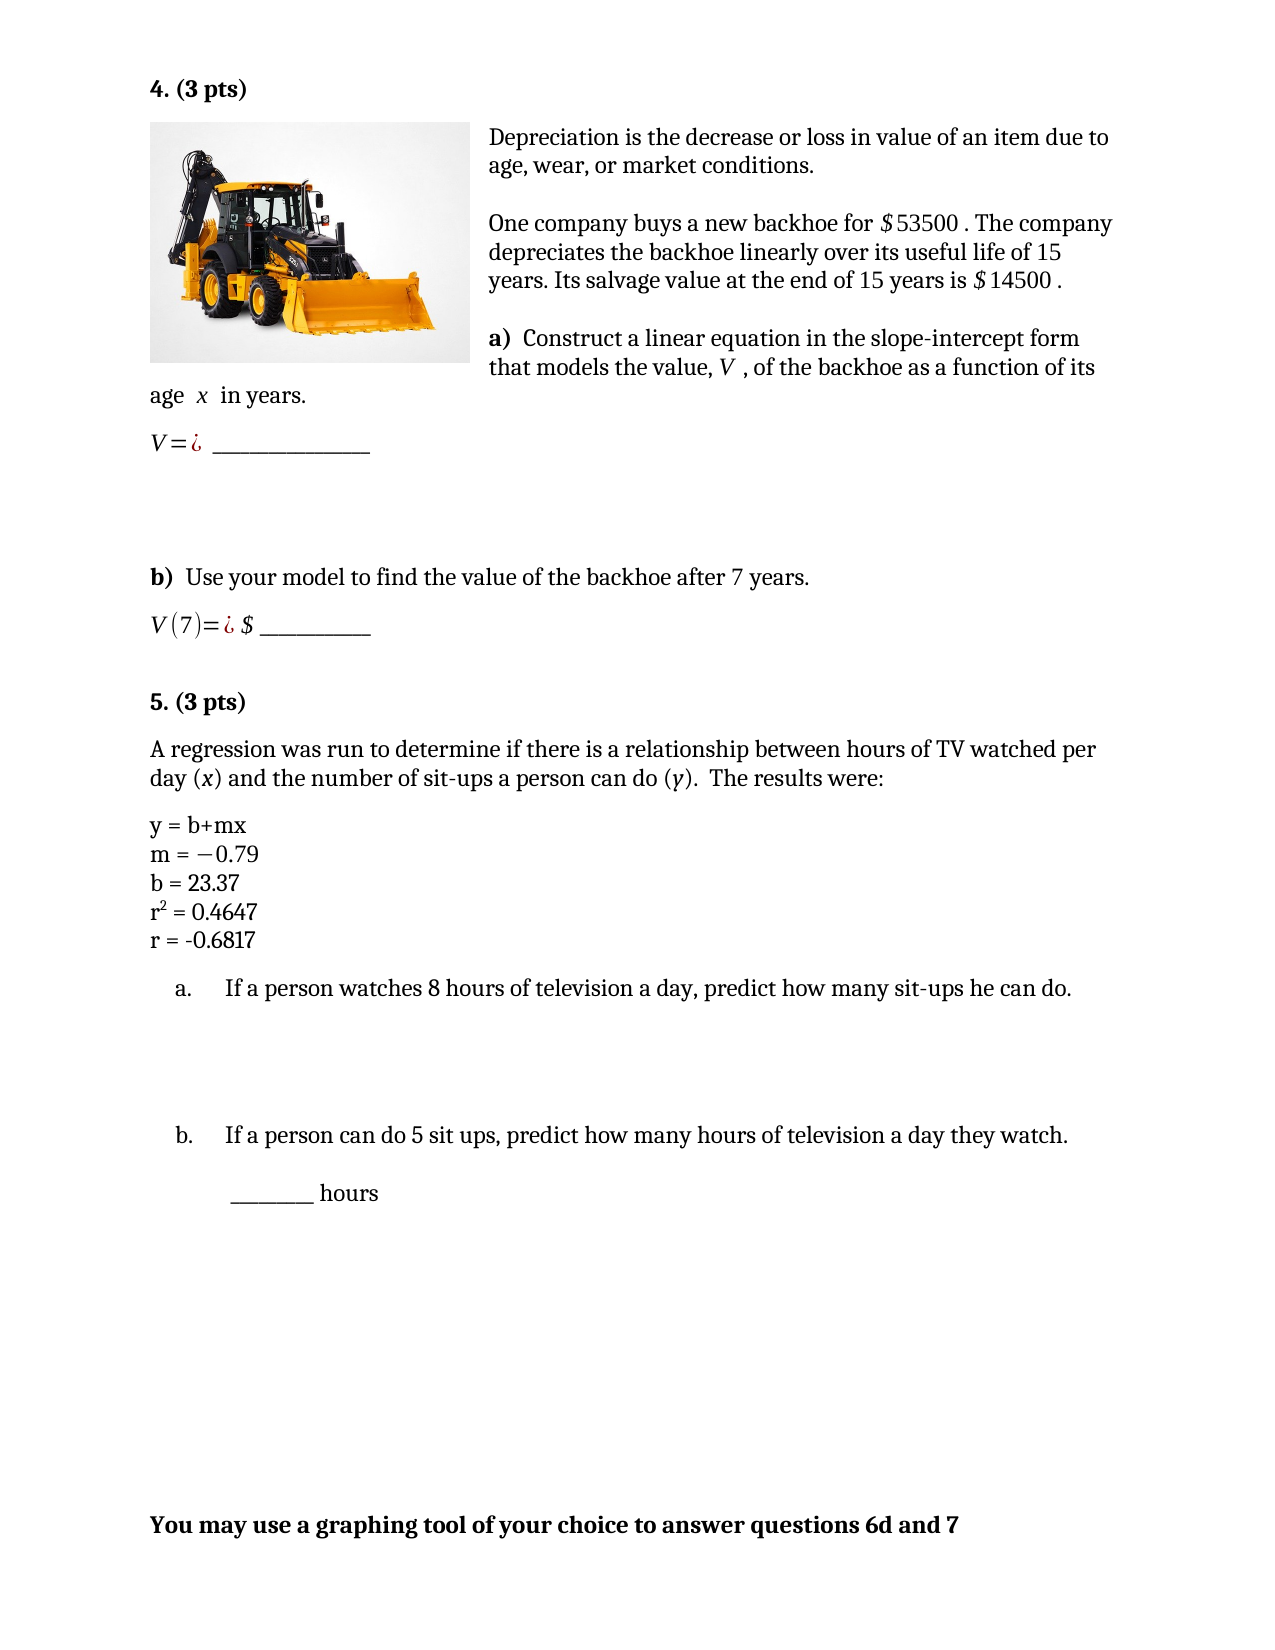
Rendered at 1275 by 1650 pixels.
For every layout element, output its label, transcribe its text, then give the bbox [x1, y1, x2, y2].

text You may use a graphing tool of your choice to answer questions 6d and 7 [150, 1511, 1125, 1540]
list If a person can do 5 sit ups, predict how many hours of television a day they watch. _________ hours [175, 1121, 1125, 1207]
list If a person watches 8 hours of television a day, predict how many sit-ups he can do. [175, 974, 1125, 1117]
text _________________ [150, 429, 1125, 486]
text b) Use your model to find the value of the backhoe after years. [150, 505, 1125, 591]
text 5. (3 pts) [150, 687, 1125, 716]
text A regression was run to determine if there is a relationship between hours of TV watched per day (x) and the number of sit-ups a person can do (y). The results were: [150, 735, 1125, 792]
text 4. (3 pts) [150, 75, 1125, 104]
text y = b+mx m = b = 23.37 r2 = 0.4647 r = -0.6817 [150, 811, 1125, 955]
text ____________ [150, 610, 1125, 669]
picture [150, 122, 470, 363]
